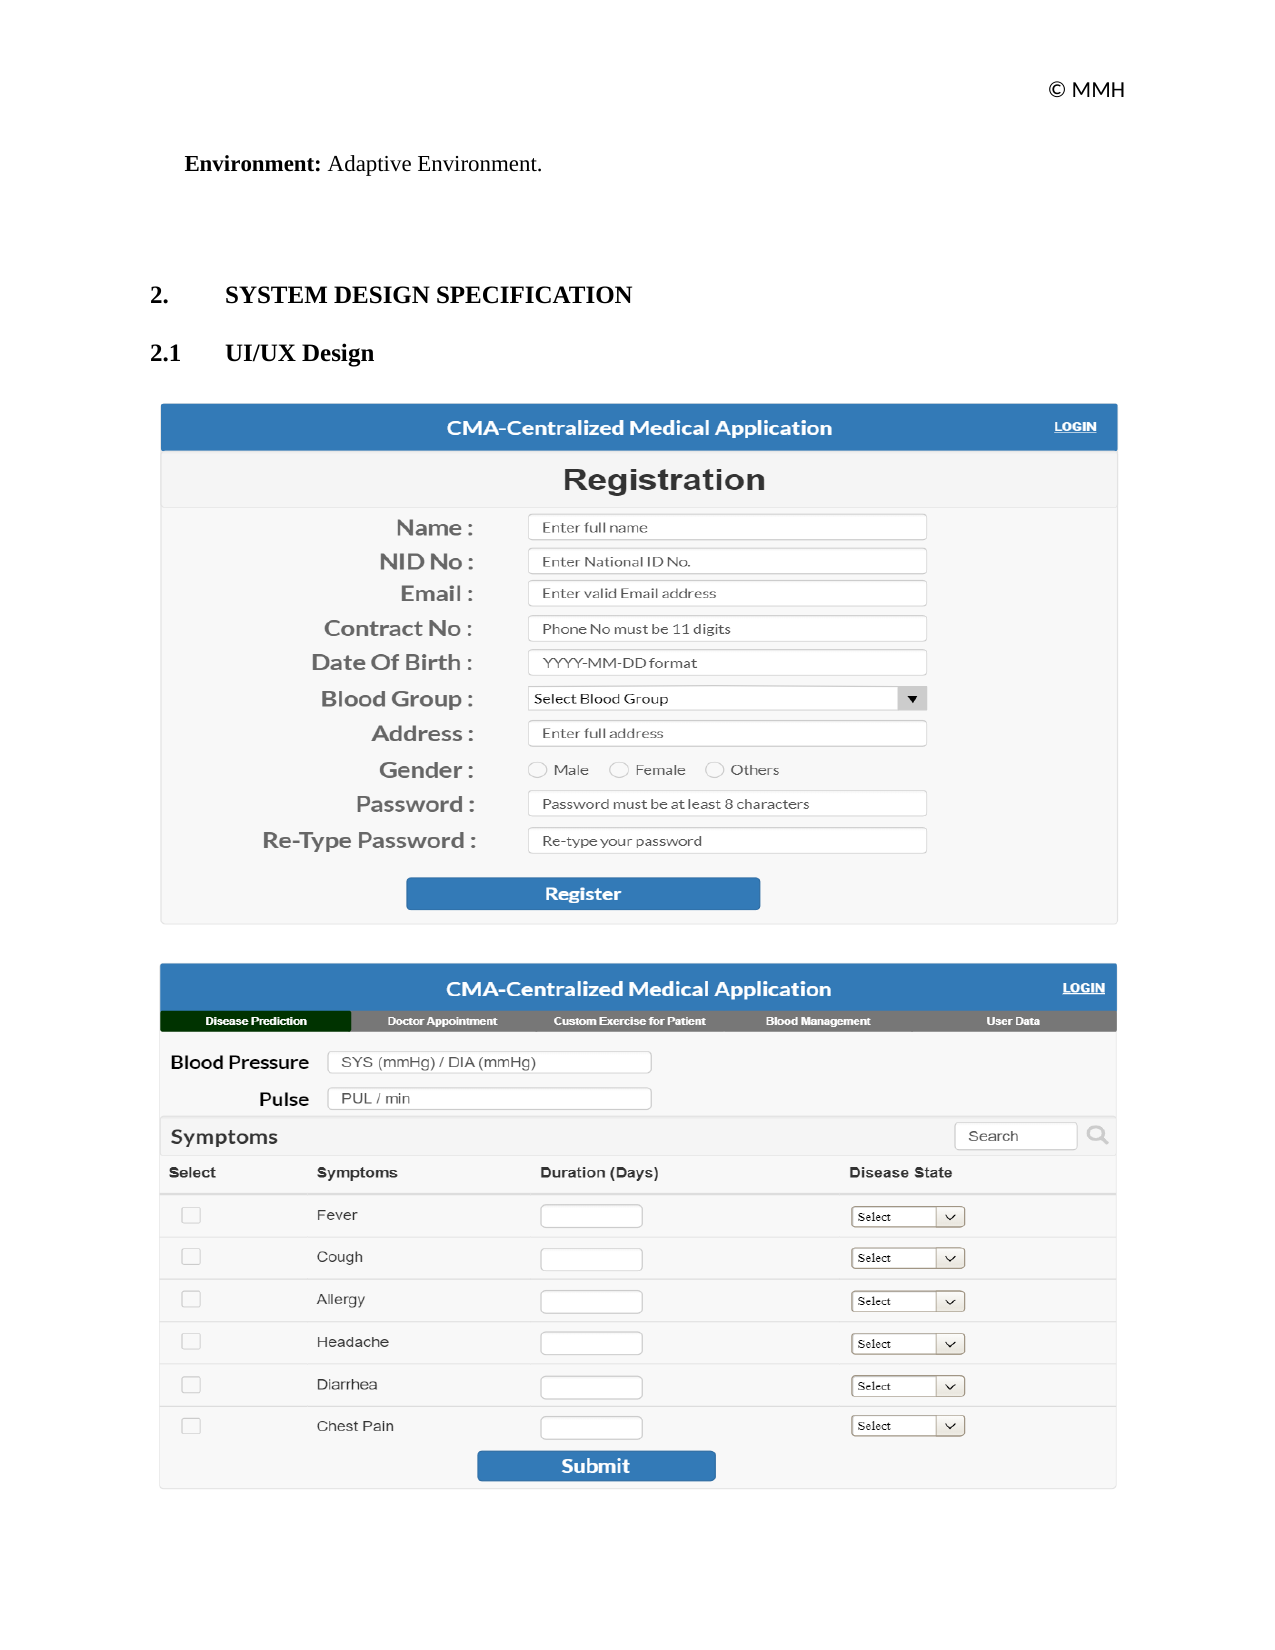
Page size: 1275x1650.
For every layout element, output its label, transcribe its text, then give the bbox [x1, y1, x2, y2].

subtitle SYSTEM DESIGN SPECIFICATION [150, 280, 1125, 309]
text Environment: Adaptive Environment. [150, 150, 1125, 176]
picture [150, 955, 1125, 1497]
subtitle UI/UX Design [150, 338, 1125, 367]
picture [150, 396, 1125, 931]
